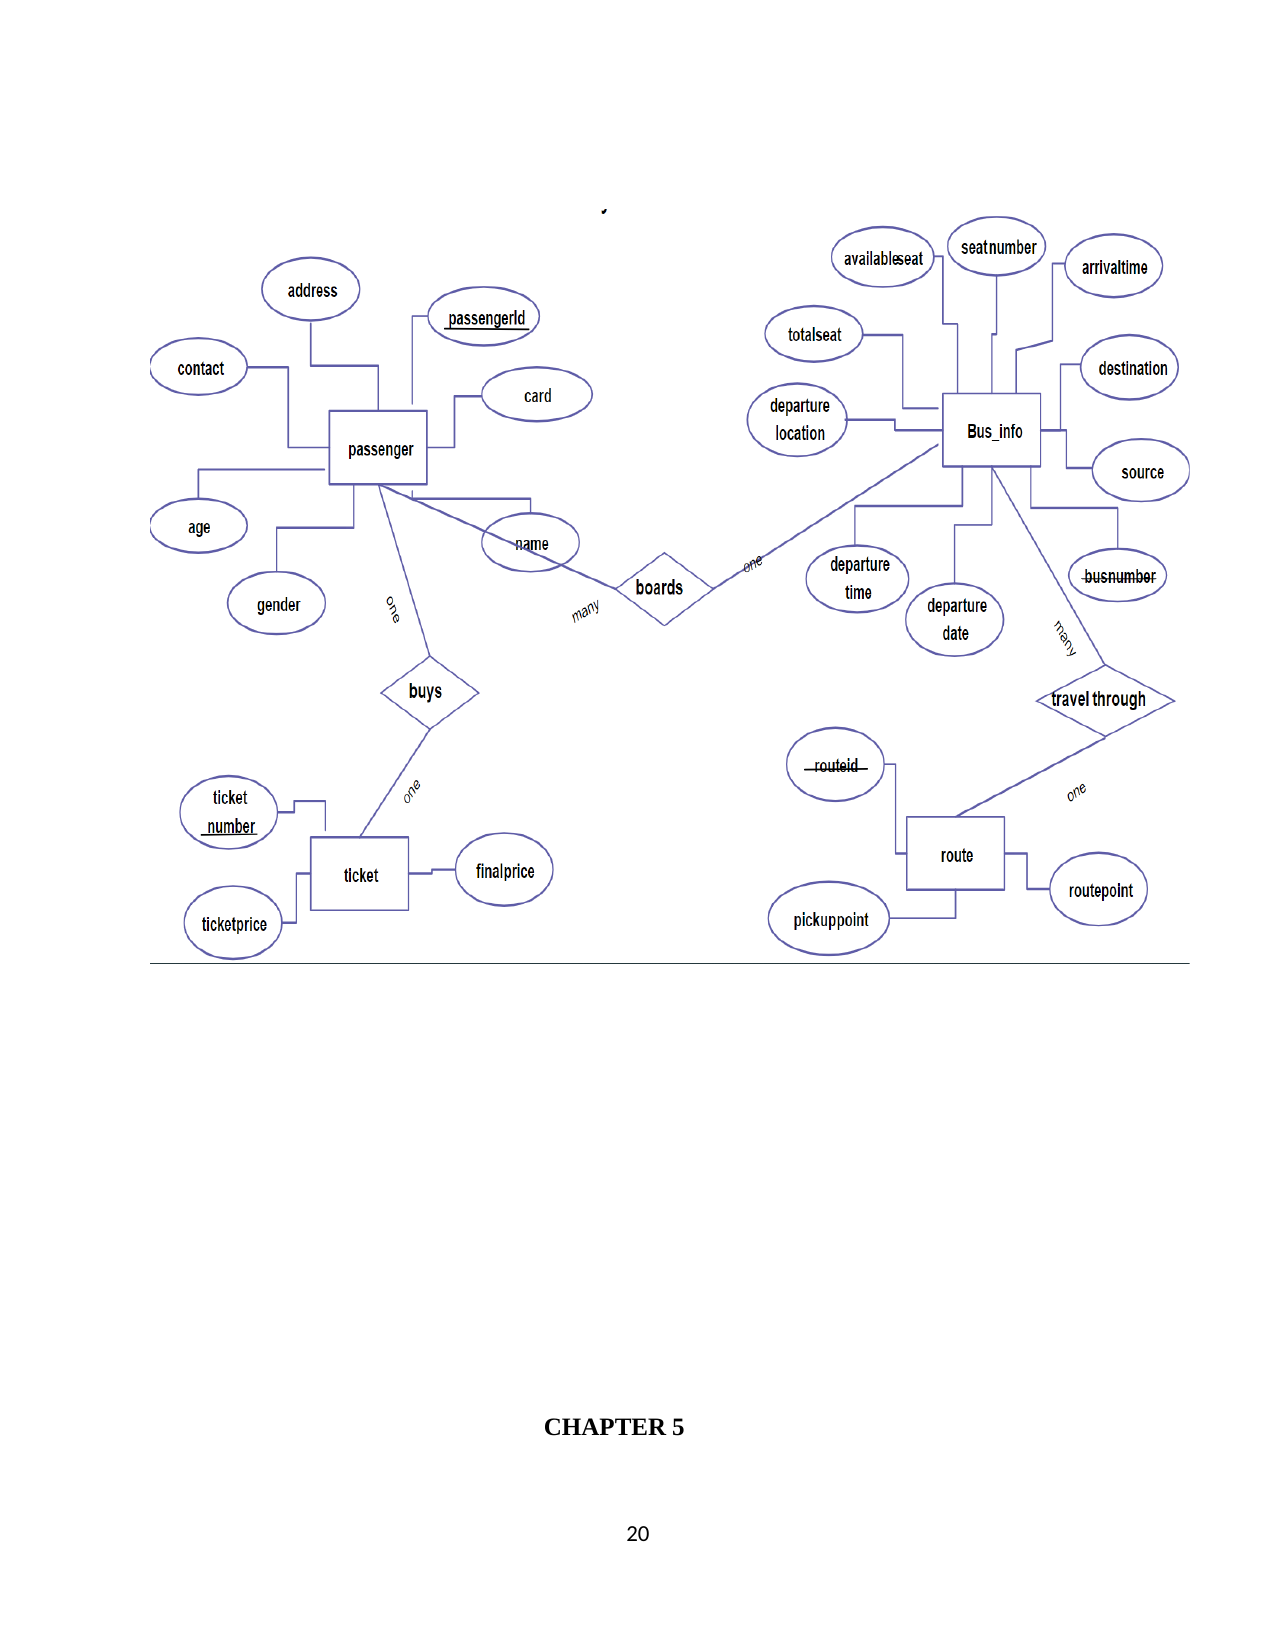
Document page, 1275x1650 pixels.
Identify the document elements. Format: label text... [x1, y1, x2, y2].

text CHAPTER 5 [150, 1412, 1125, 1441]
picture [150, 209, 1190, 964]
